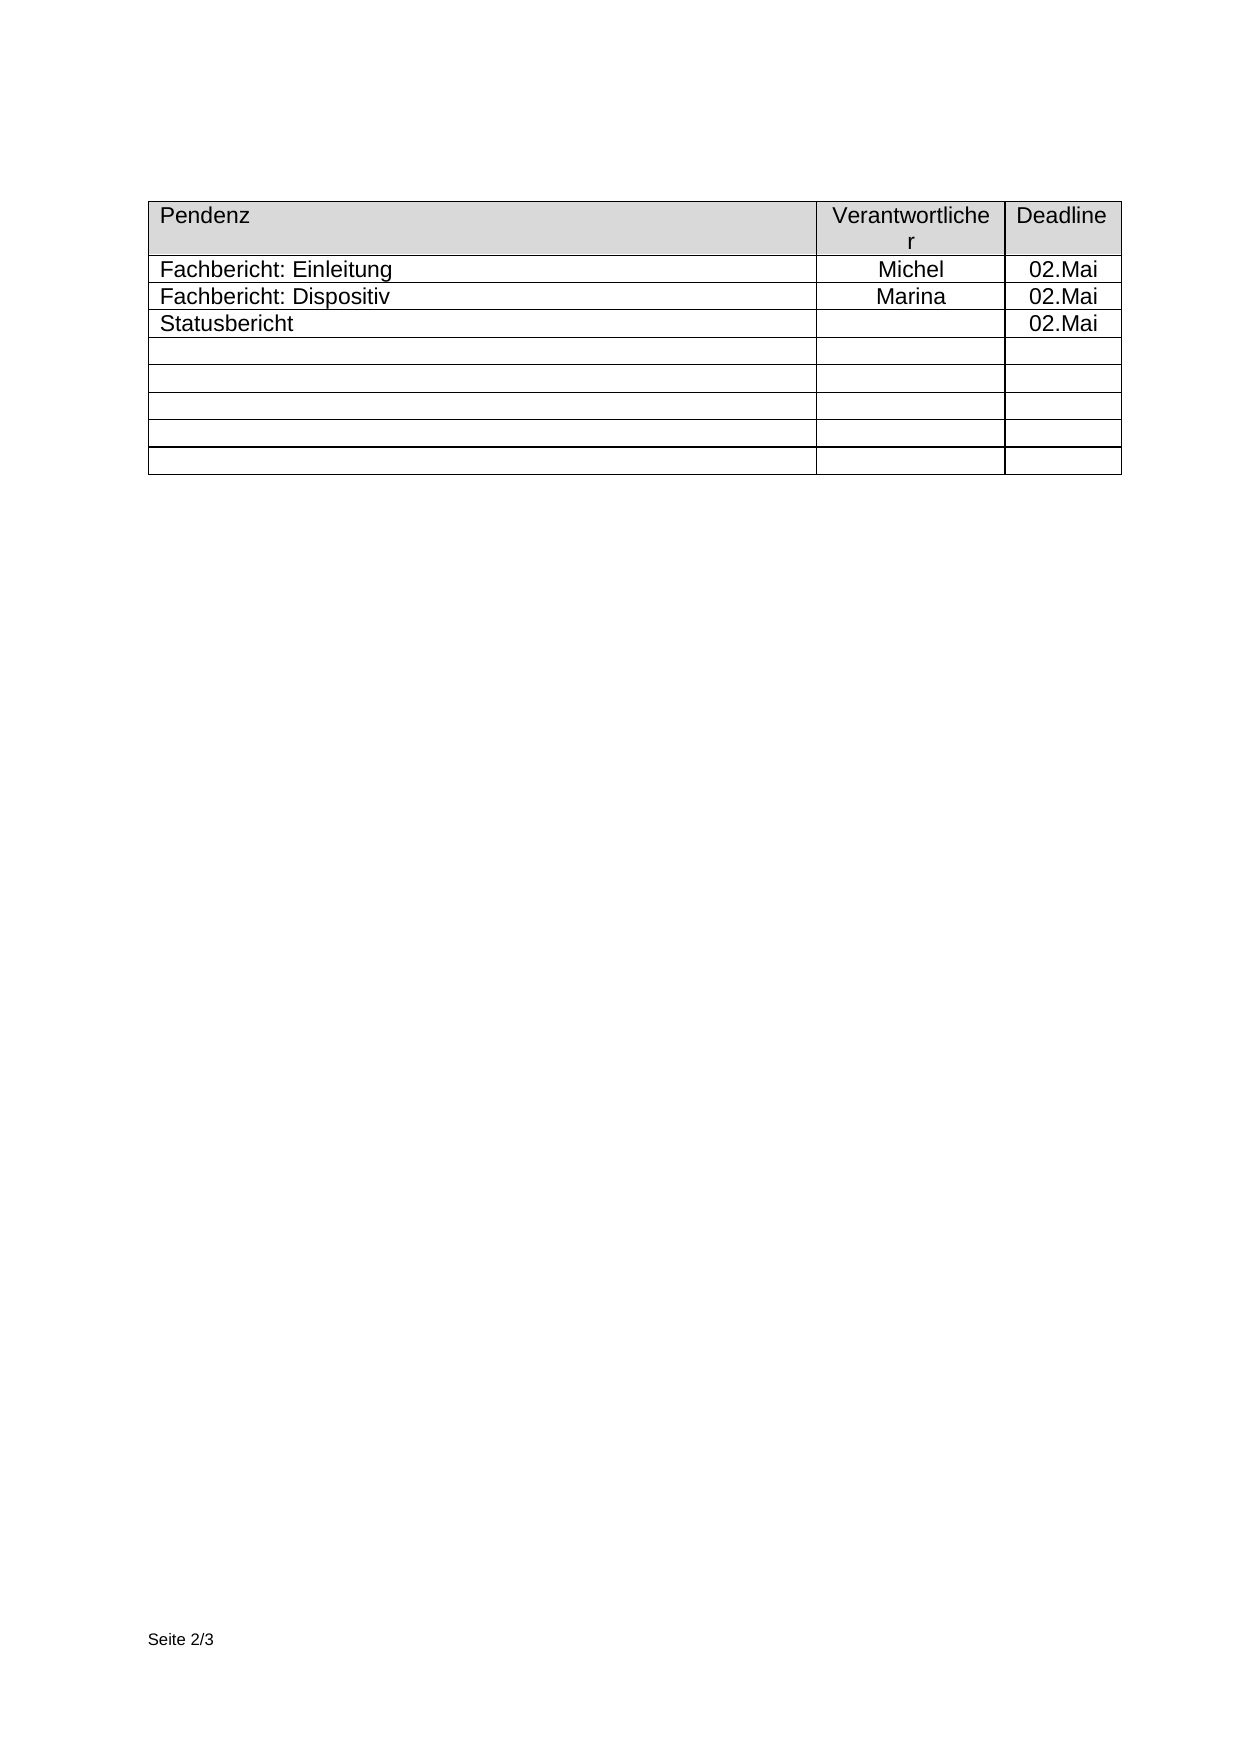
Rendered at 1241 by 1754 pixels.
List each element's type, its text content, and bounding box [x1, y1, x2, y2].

table_cell [817, 420, 1004, 446]
table_cell Michel [817, 256, 1004, 282]
table_header Deadline [1006, 202, 1121, 254]
table_cell Marina [817, 283, 1004, 309]
table_cell [149, 448, 816, 474]
table_cell [817, 365, 1004, 392]
table_cell [1006, 420, 1121, 446]
table_cell [1006, 338, 1121, 364]
table_cell Statusbericht [149, 310, 816, 337]
table_cell 02.Mai [1006, 256, 1121, 282]
table_cell [1006, 393, 1121, 419]
table_cell [149, 393, 816, 419]
table_cell [817, 310, 1004, 337]
table_header Verantwortlicher [817, 202, 1004, 254]
table_cell [149, 338, 816, 364]
table_cell [149, 420, 816, 446]
table_cell Fachbericht: Einleitung [149, 256, 816, 282]
table_cell [817, 338, 1004, 364]
table_cell [149, 365, 816, 392]
table_cell 02.Mai [1006, 310, 1121, 337]
table_cell [817, 393, 1004, 419]
table_cell Fachbericht: Dispositiv [149, 283, 816, 309]
table_cell [1006, 448, 1121, 474]
table_cell 02.Mai [1006, 283, 1121, 309]
table_header Pendenz [149, 202, 816, 254]
table_cell [1006, 365, 1121, 392]
table_cell [817, 448, 1004, 474]
